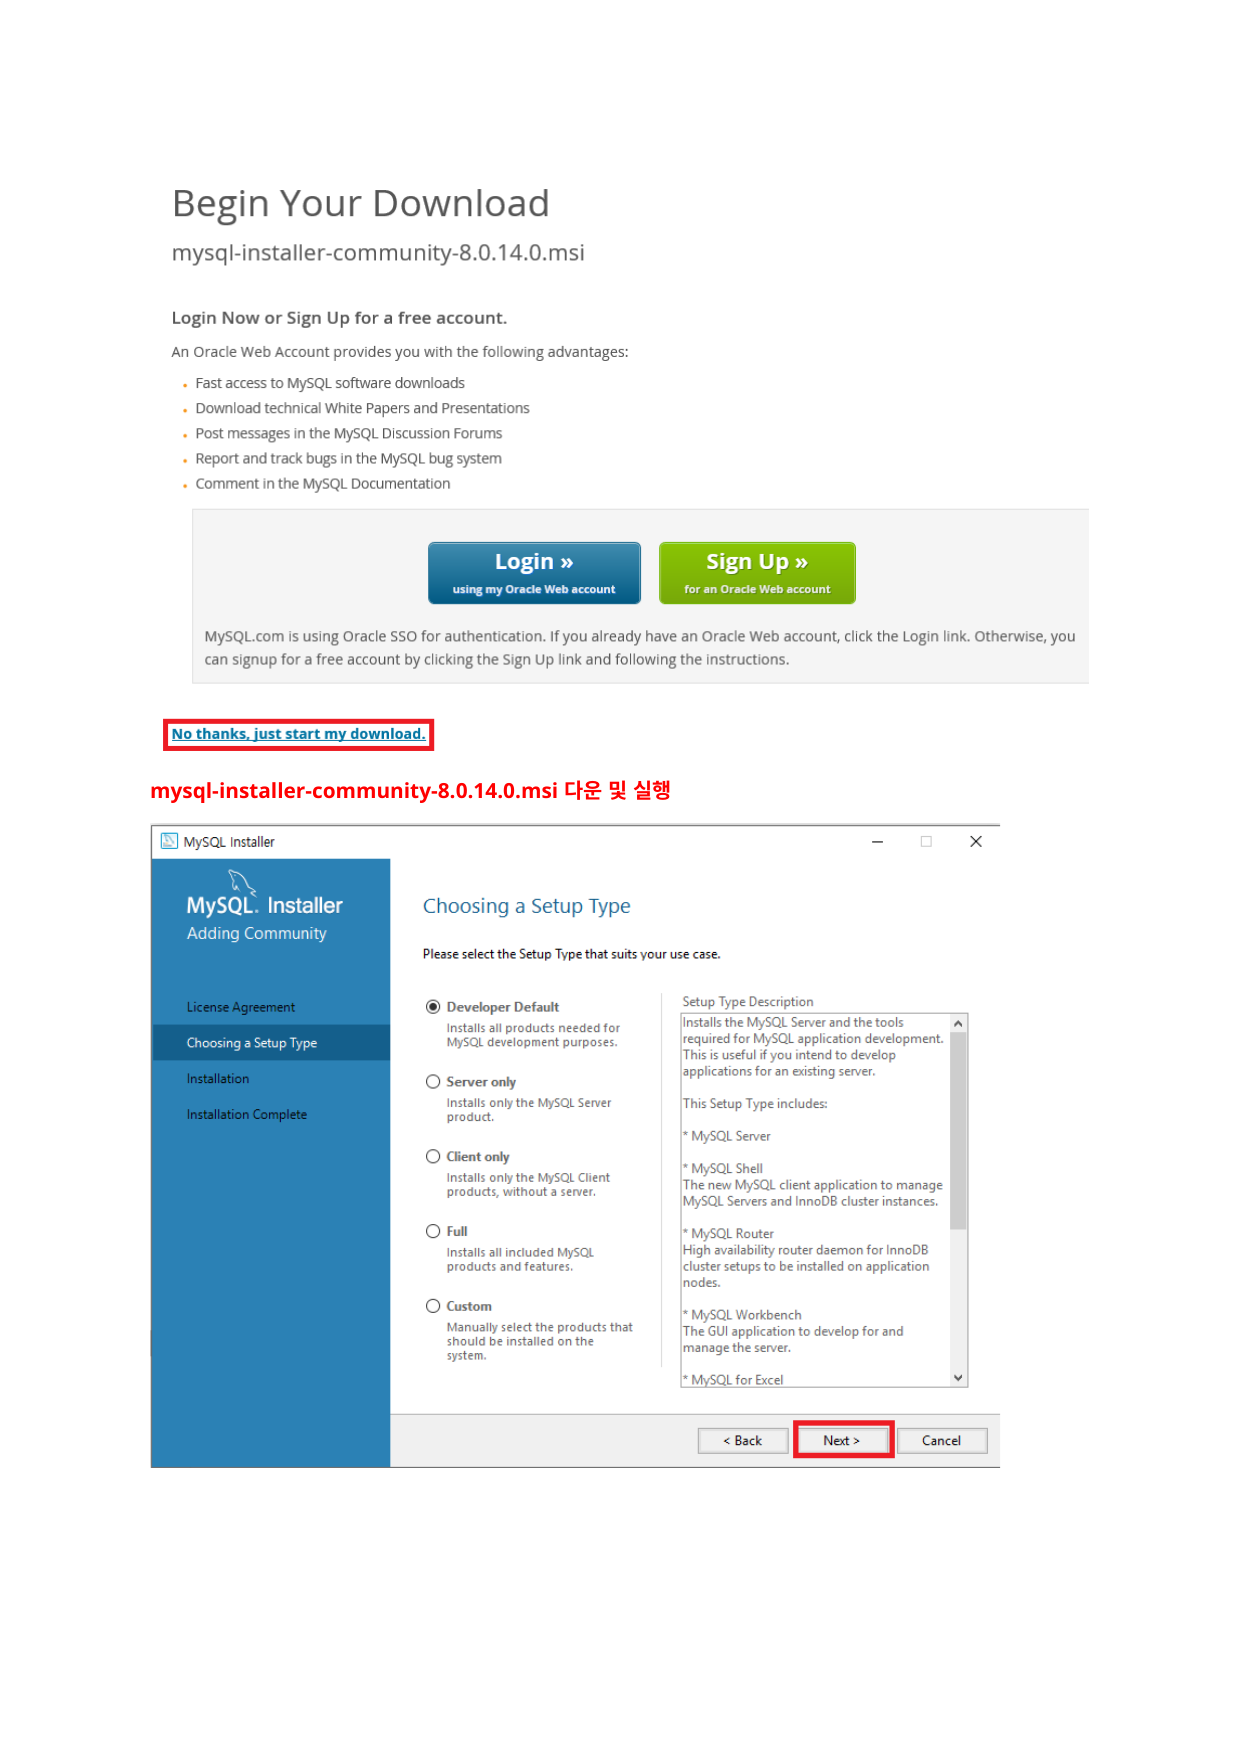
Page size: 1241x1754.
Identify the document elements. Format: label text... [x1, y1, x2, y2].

picture [150, 823, 1001, 1468]
picture [150, 177, 1089, 756]
text mysql-installer-community-8.0.14.0.msi 다운 및 실행 [150, 774, 1090, 804]
